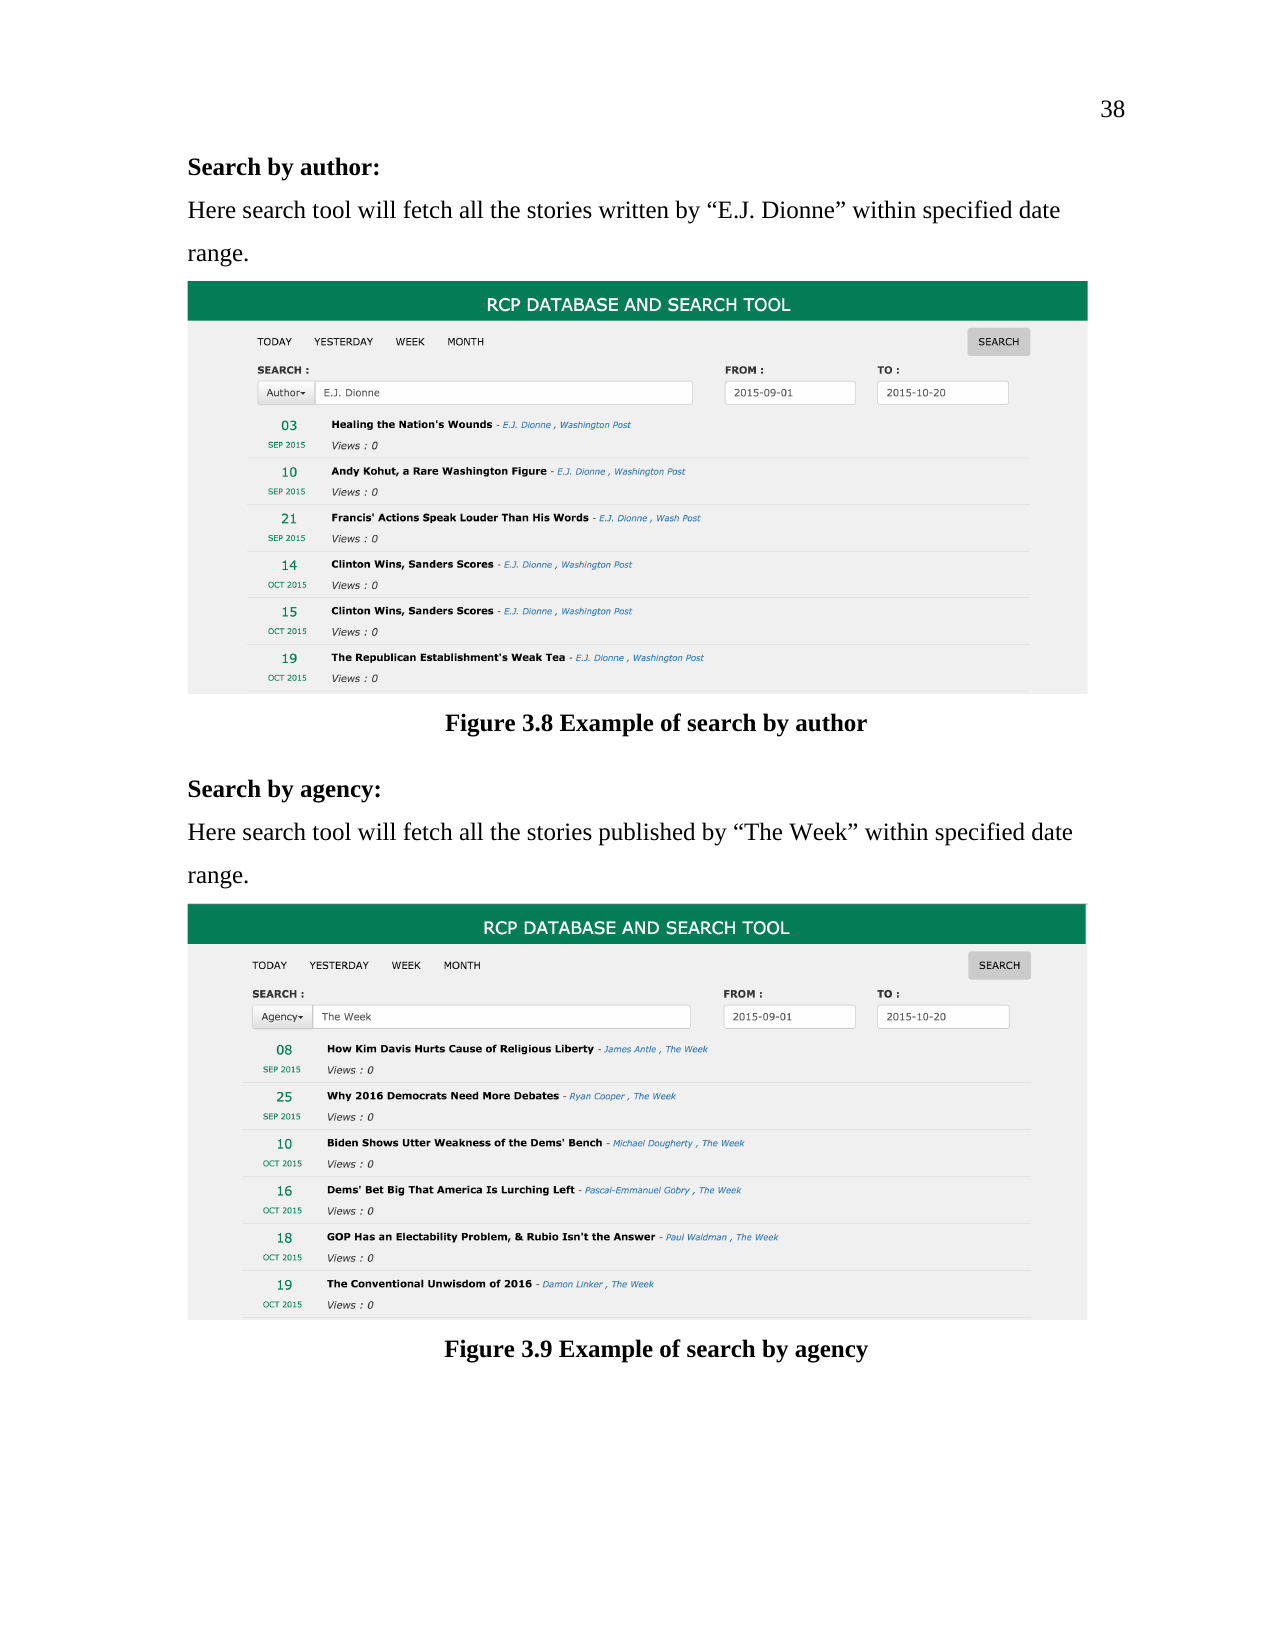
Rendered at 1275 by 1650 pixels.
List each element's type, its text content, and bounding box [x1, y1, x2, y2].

picture [187, 903, 1088, 1320]
text Here search tool will fetch all the stories published by “The Week” within specified date range. [187, 817, 1125, 889]
text Search by author: [187, 152, 1125, 181]
picture [187, 281, 1088, 694]
text Here search tool will fetch all the stories written by “E.J. Dionne” within specified date range. [187, 195, 1125, 267]
text Figure 3.9 Example of search by agency [187, 1334, 1125, 1362]
text Figure 3.8 Example of search by author [187, 708, 1125, 737]
text Search by agency: [187, 774, 1125, 803]
